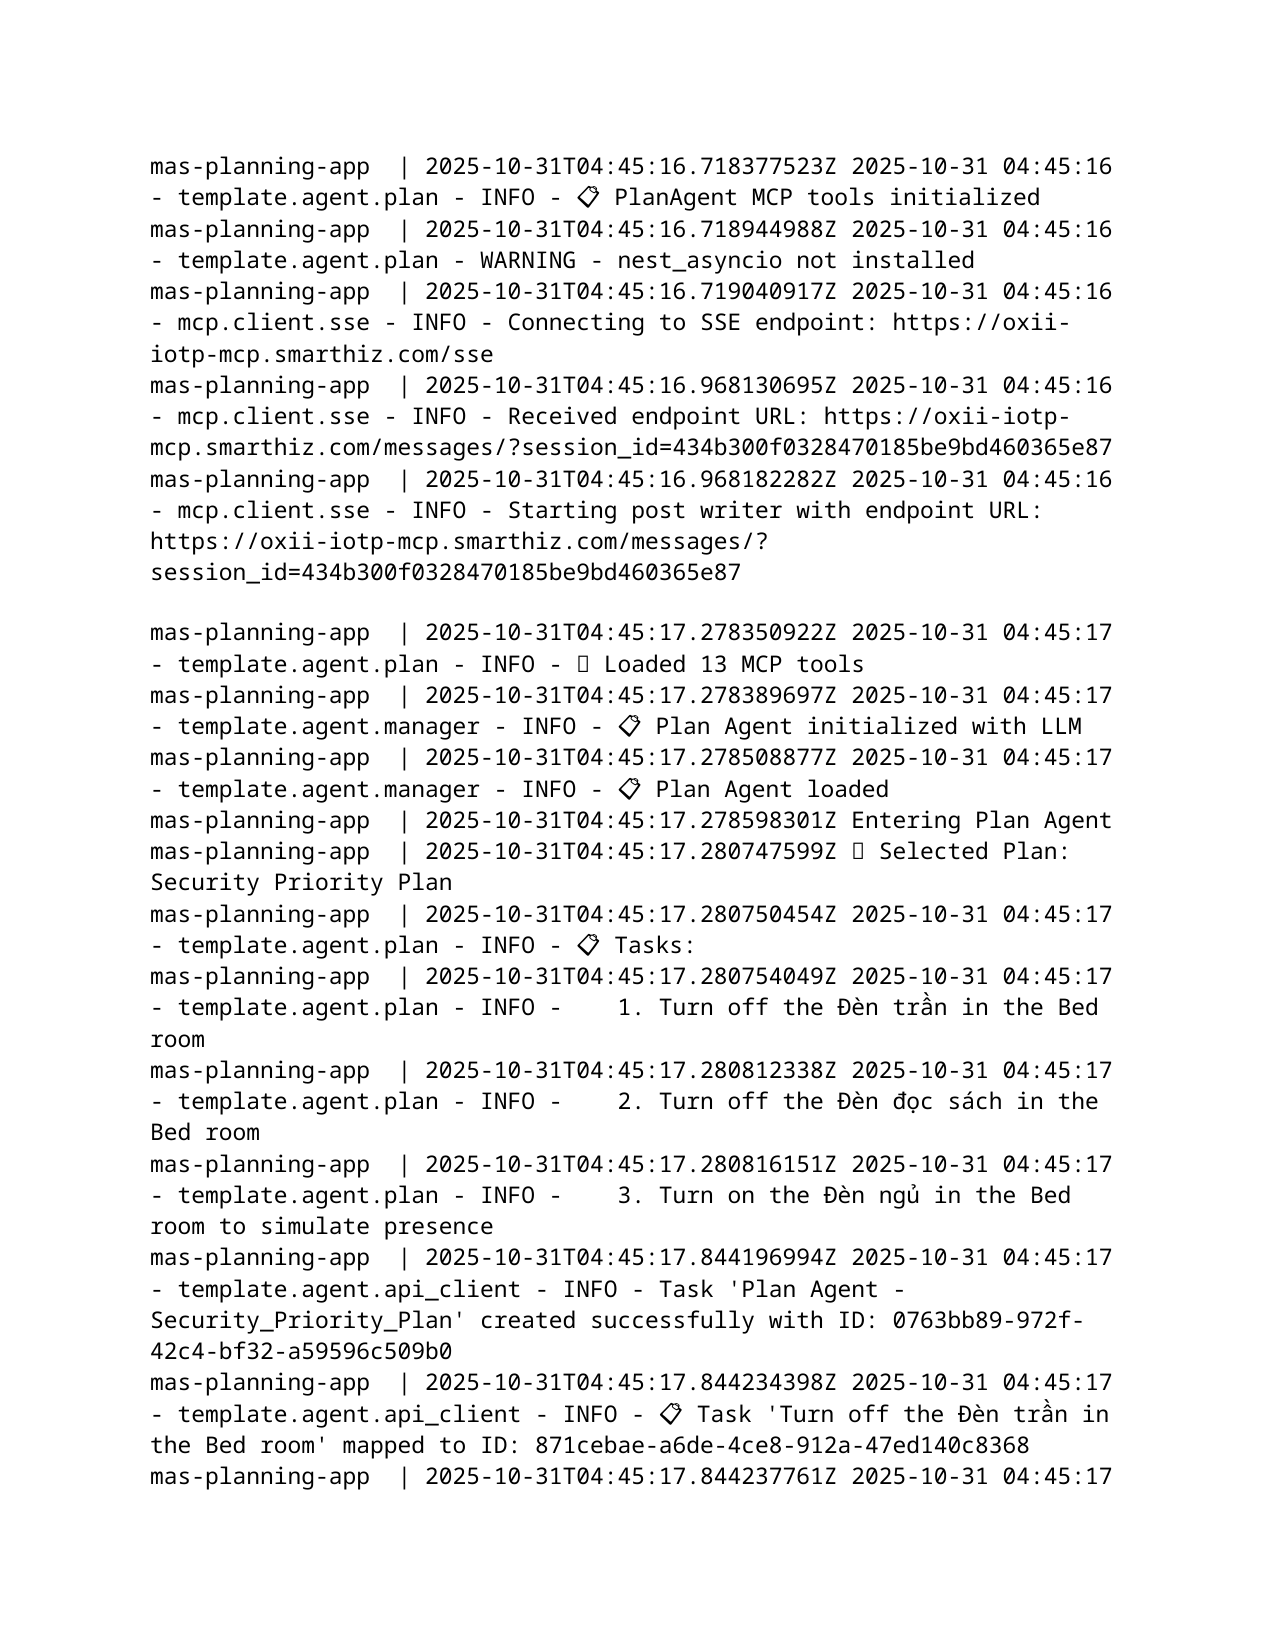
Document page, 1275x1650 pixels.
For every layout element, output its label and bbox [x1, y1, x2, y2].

text [150, 150, 1125, 1491]
